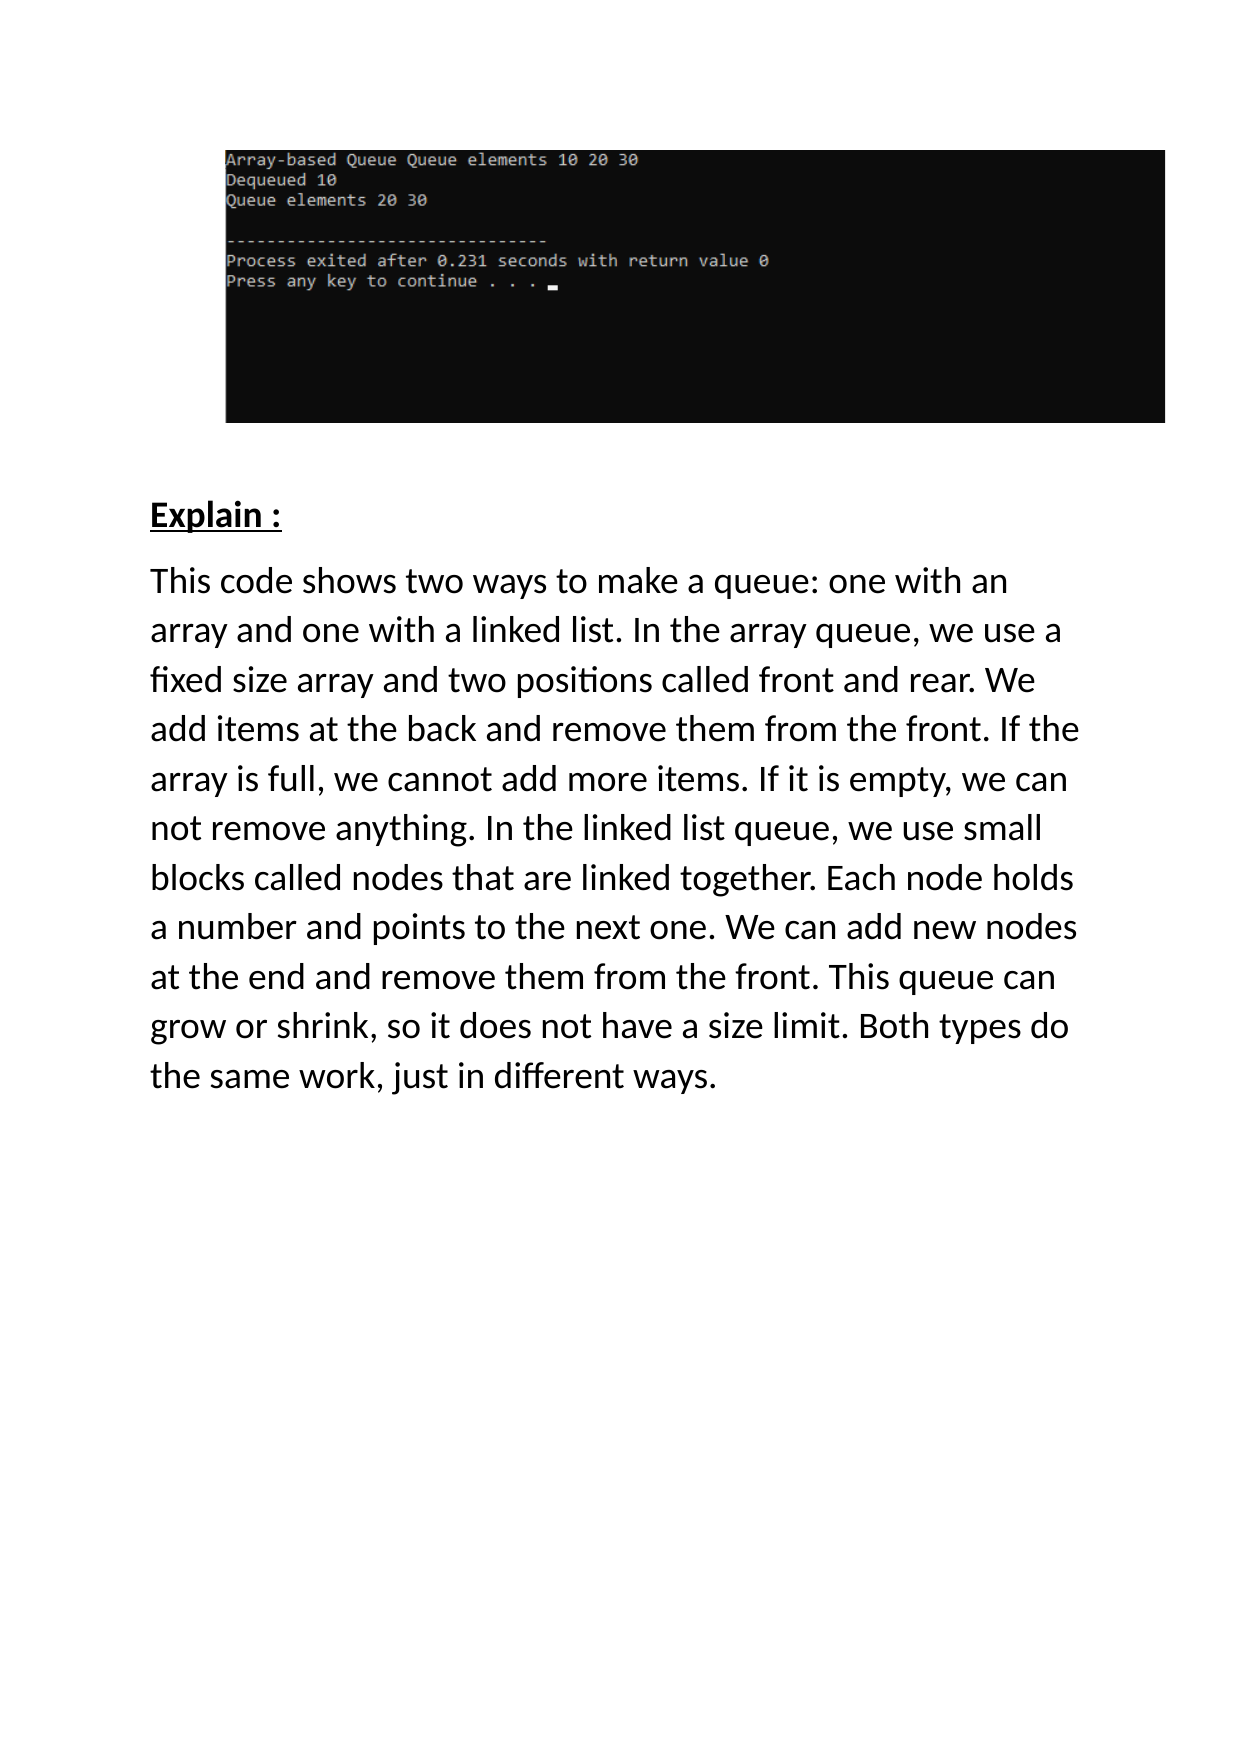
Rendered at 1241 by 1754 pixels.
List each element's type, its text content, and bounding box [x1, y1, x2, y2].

text Explain : [150, 491, 1090, 537]
picture [225, 150, 1166, 423]
text This code shows two ways to make a queue: one with an array and one with a linked list. In the array queue, we use a fixed size array and two positions called front and rear. We add items at the back and remove them from the front. If the array is full, we cannot add more items. If it is empty, we can not remove anything. In the linked list queue, we use small blocks called nodes that are linked together. Each node holds a number and points to the next one. We can add new nodes at the end and remove them from the front. This queue can grow or shrink, so it does not have a size limit. Both types do the same work, just in different ways. [150, 557, 1090, 1097]
